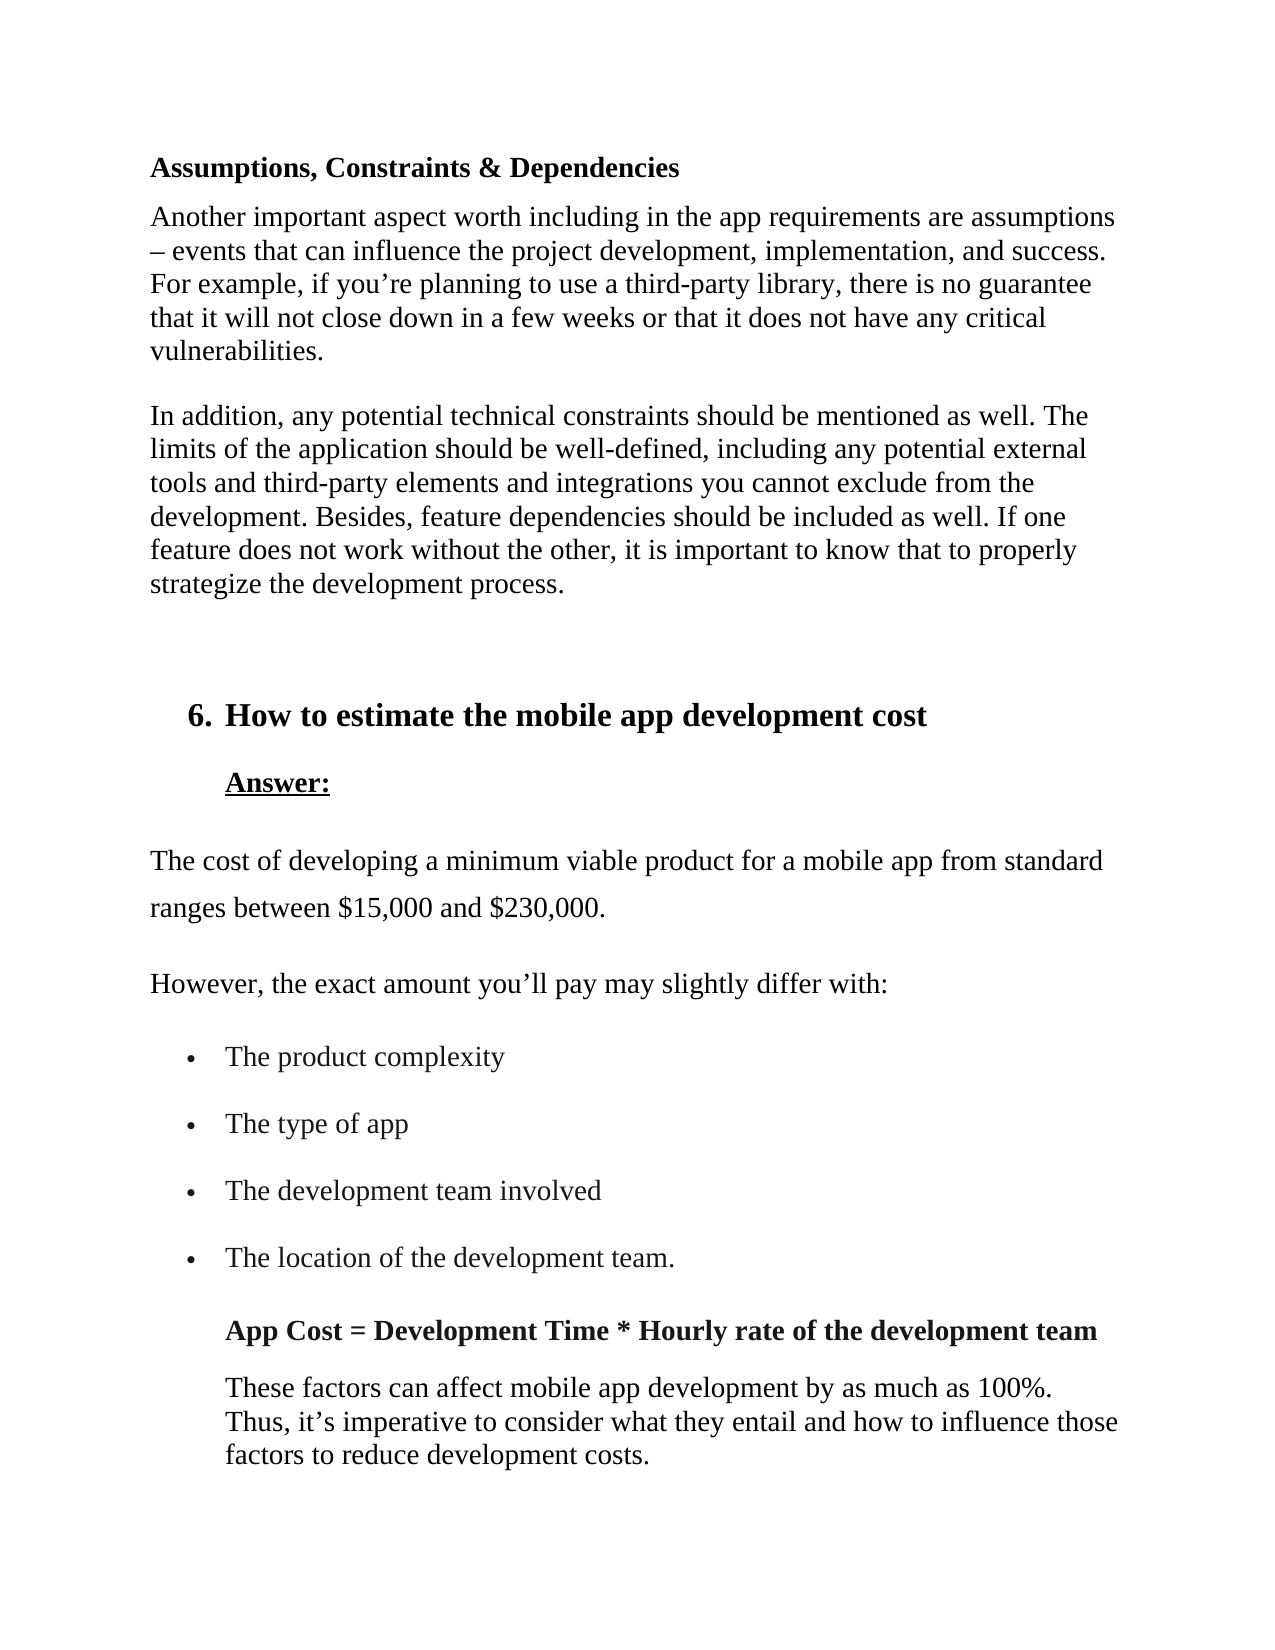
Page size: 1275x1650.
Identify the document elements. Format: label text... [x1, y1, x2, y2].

list The development team involved [187, 1163, 1125, 1207]
text These factors can affect mobile app development by as much as 100%. Thus, it’s imperative to consider what they entail and how to influence those factors to reduce development costs. [225, 1370, 1125, 1471]
text Another important aspect worth including in the app requirements are assumptions – events that can influence the project development, implementation, and success. For example, if you’re planning to use a third-party library, there is no guarantee that it will not close down in a few weeks or that it does not have any critical vulnerabilities. [150, 199, 1125, 367]
text App Cost = Development Time * Hourly rate of the development team [225, 1303, 1125, 1347]
text Answer: [225, 765, 1125, 798]
list How to estimate the mobile app development cost [187, 695, 1125, 734]
list The type of app [187, 1096, 1125, 1140]
list The product complexity [187, 1029, 1125, 1072]
subtitle Assumptions, Constraints & Dependencies [150, 150, 1125, 183]
text The cost of developing a minimum viable product for a mobile app from standard ranges between $15,000 and $230,000. [150, 830, 1125, 923]
text However, the exact amount you’ll pay may slightly differ with: [150, 953, 1125, 999]
text In addition, any potential technical constraints should be mentioned as well. The limits of the application should be well-defined, including any potential external tools and third-party elements and integrations you cannot exclude from the development. Besides, feature dependencies should be included as well. If one feature does not work without the other, it is important to know that to properly strategize the development process. [150, 398, 1125, 599]
list The location of the development team. [187, 1230, 1125, 1274]
